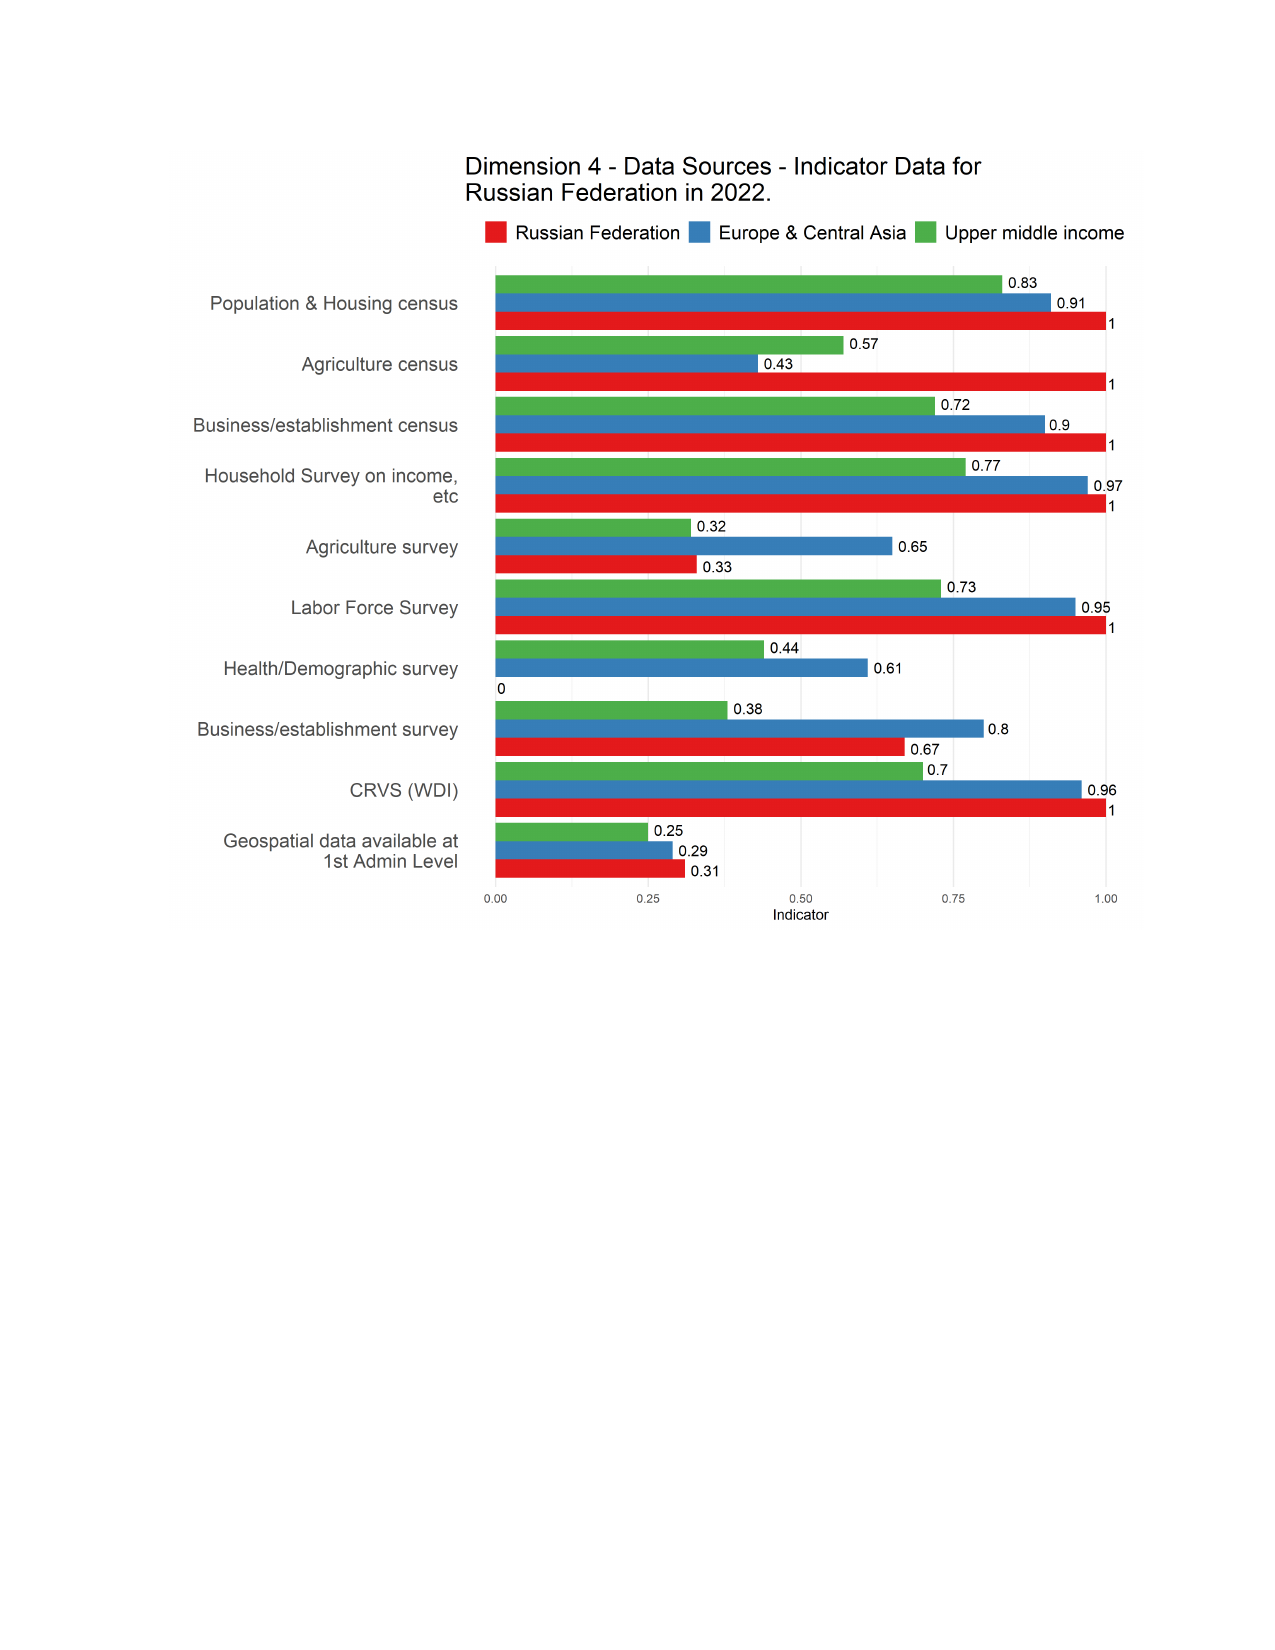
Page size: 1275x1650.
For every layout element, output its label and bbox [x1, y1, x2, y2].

picture [168, 150, 1144, 930]
